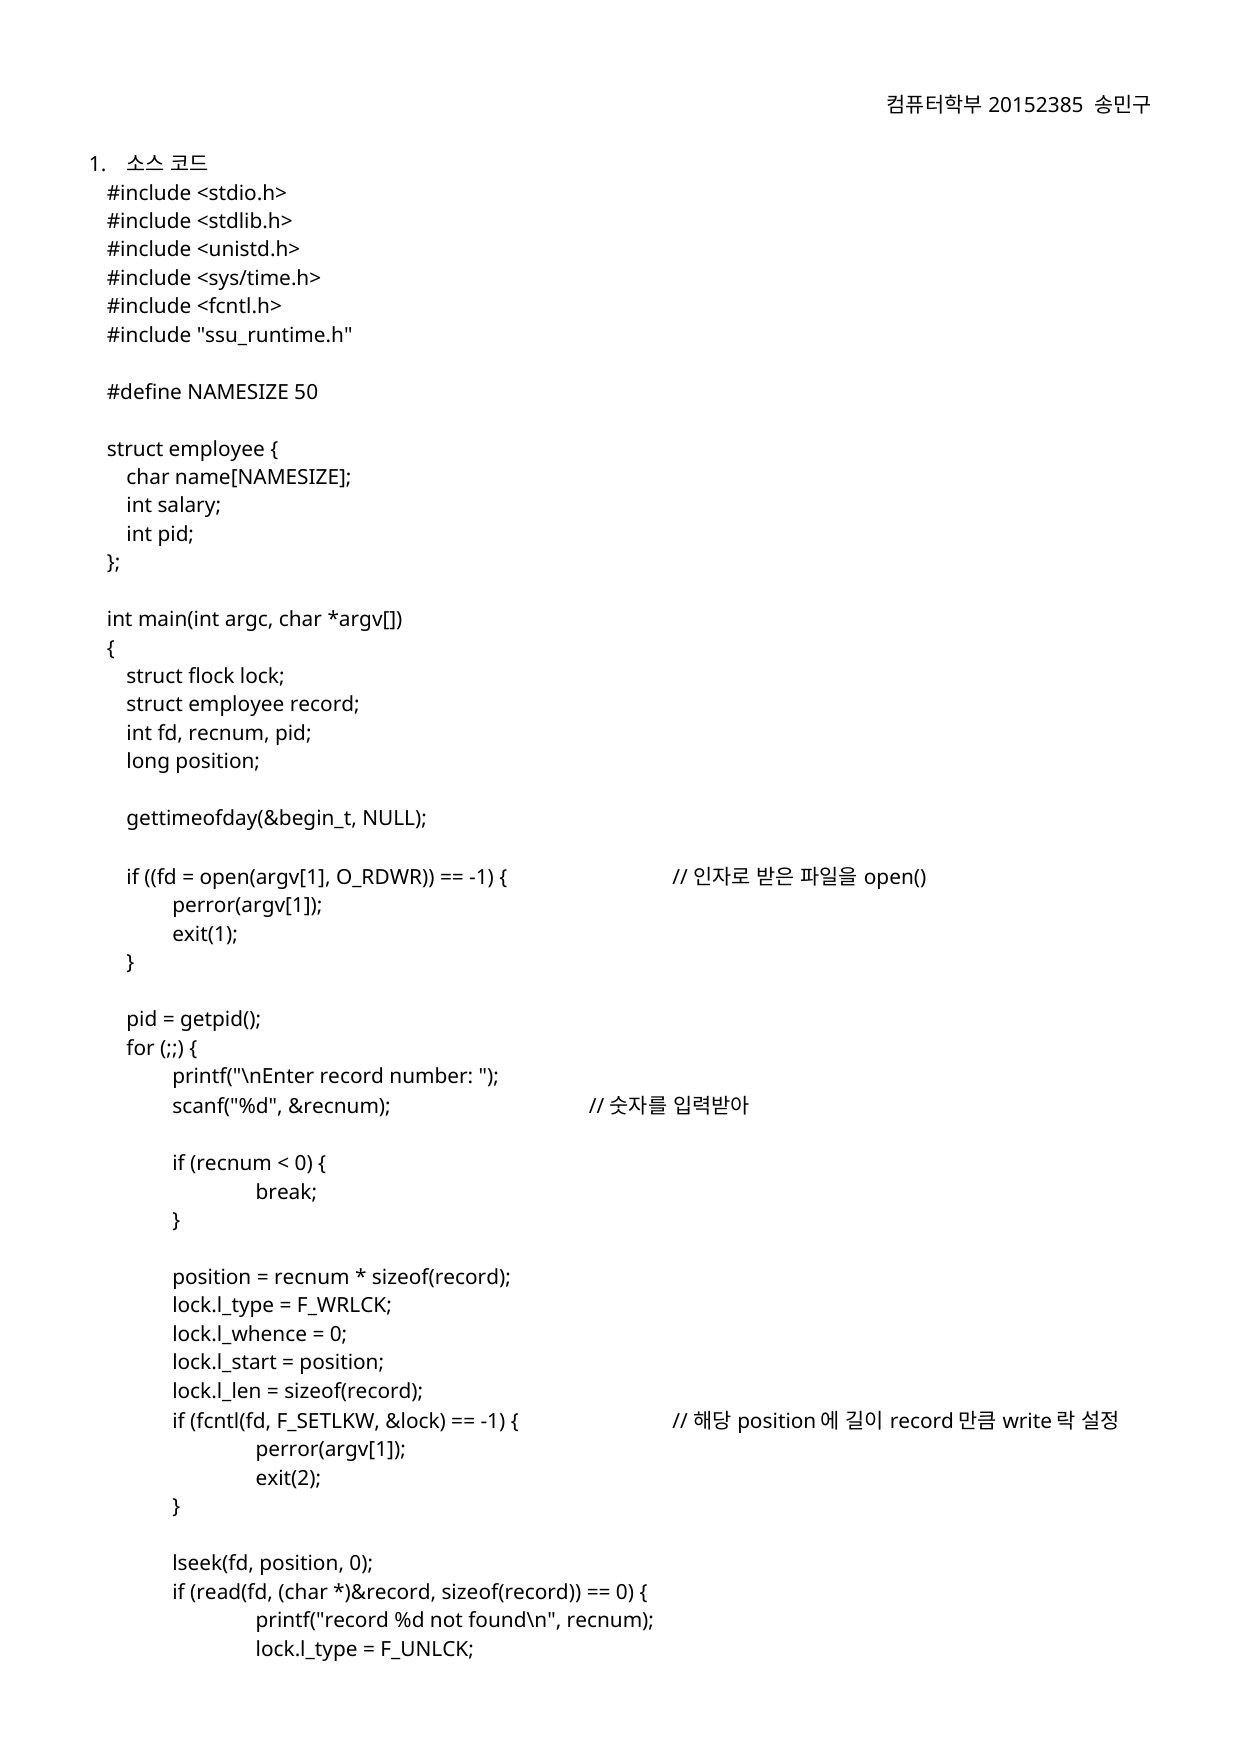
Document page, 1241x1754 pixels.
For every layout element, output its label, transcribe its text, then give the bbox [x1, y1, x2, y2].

text #include <stdio.h> [89, 178, 1152, 206]
text scanf("%d", &recnum); // 숫자를 입력받아 [89, 1089, 1152, 1120]
text int fd, recnum, pid; [89, 718, 1152, 746]
text lock.l_type = F_UNLCK; [89, 1634, 1152, 1662]
text #include <stdlib.h> [89, 206, 1152, 234]
text for (;;) { [89, 1033, 1152, 1061]
text { [89, 633, 1152, 661]
text printf("\nEnter record number: "); [89, 1061, 1152, 1089]
text lock.l_type = F_WRLCK; [89, 1291, 1152, 1319]
text #include <fcntl.h> [89, 291, 1152, 320]
text }; [89, 547, 1152, 576]
text 컴퓨터학부 20152385 송민구 [89, 89, 1152, 119]
text #include <sys/time.h> [89, 263, 1152, 291]
text exit(1); [89, 919, 1152, 947]
text char name[NAMESIZE]; [89, 462, 1152, 491]
text lock.l_len = sizeof(record); [89, 1376, 1152, 1404]
text } [89, 1205, 1152, 1234]
text if (read(fd, (char *)&record, sizeof(record)) == 0) { [89, 1577, 1152, 1605]
text lock.l_start = position; [89, 1347, 1152, 1376]
text if (fcntl(fd, F_SETLKW, &lock) == -1) { // 해당 position에 길이 record만큼 write락 설정 [89, 1404, 1152, 1434]
text struct flock lock; [89, 661, 1152, 689]
text } [89, 947, 1152, 976]
text int pid; [89, 519, 1152, 547]
list 소스 코드 [89, 147, 1152, 178]
text if (recnum < 0) { [89, 1148, 1152, 1177]
text pid = getpid(); [89, 1004, 1152, 1033]
text struct employee { [89, 434, 1152, 462]
text printf("record %d not found\n", recnum); [89, 1605, 1152, 1634]
text lseek(fd, position, 0); [89, 1548, 1152, 1577]
text perror(argv[1]); [89, 891, 1152, 919]
text if ((fd = open(argv[1], O_RDWR)) == -1) { // 인자로 받은 파일을 open() [89, 860, 1152, 891]
text lock.l_whence = 0; [89, 1319, 1152, 1347]
text int salary; [89, 491, 1152, 519]
text long position; [89, 746, 1152, 775]
text break; [89, 1177, 1152, 1205]
text position = recnum * sizeof(record); [89, 1262, 1152, 1291]
text #include <unistd.h> [89, 234, 1152, 263]
text int main(int argc, char *argv[]) [89, 604, 1152, 633]
text } [89, 1491, 1152, 1520]
text exit(2); [89, 1463, 1152, 1491]
text gettimeofday(&begin_t, NULL); [89, 803, 1152, 832]
text struct employee record; [89, 689, 1152, 718]
text #define NAMESIZE 50 [89, 377, 1152, 405]
text #include "ssu_runtime.h" [89, 320, 1152, 348]
text perror(argv[1]); [89, 1434, 1152, 1463]
